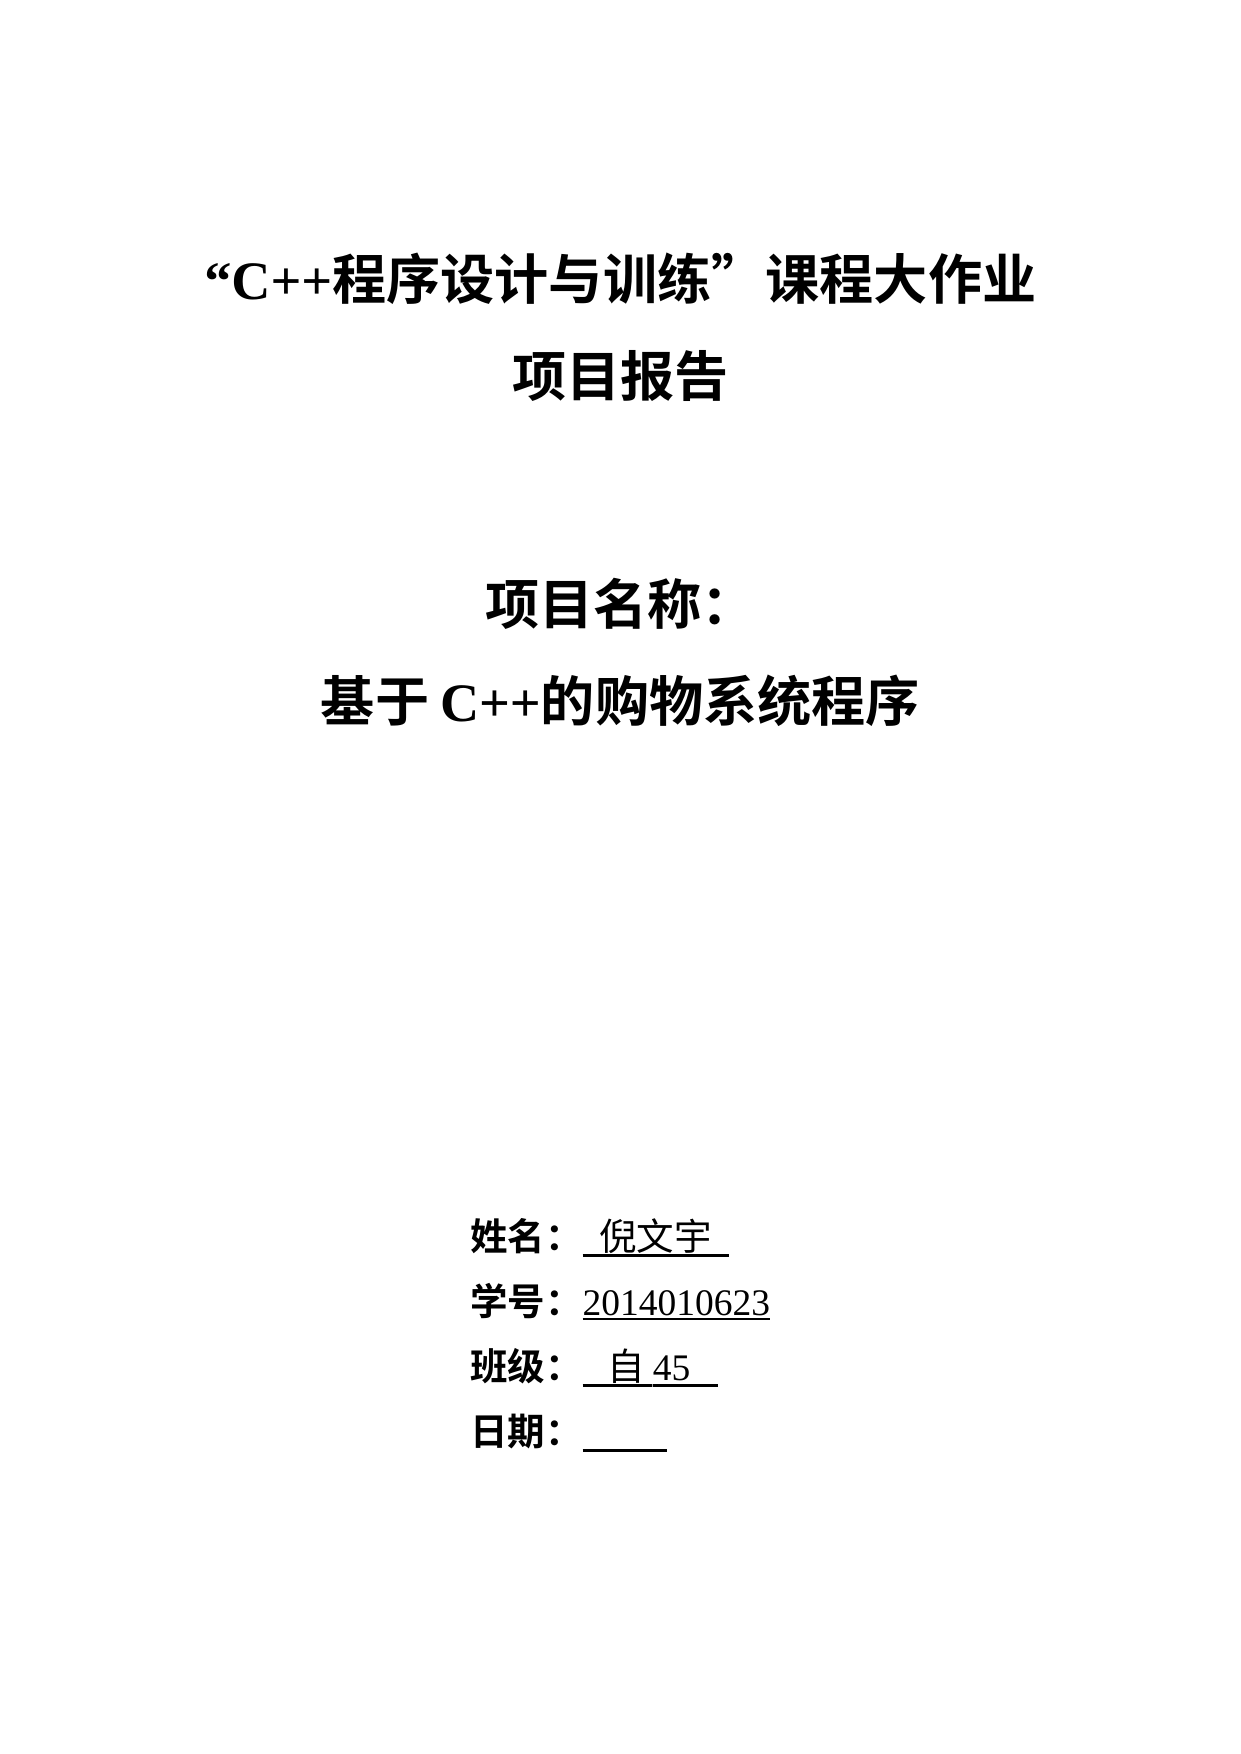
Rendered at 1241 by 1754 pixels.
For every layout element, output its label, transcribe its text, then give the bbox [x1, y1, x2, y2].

text 班级： 自45 [187, 1332, 1053, 1397]
text 项目报告 [187, 324, 1053, 422]
text 姓名： 倪文宇 [187, 1202, 1053, 1267]
text 学号：2014010623 [187, 1267, 1053, 1332]
text 日期： [187, 1397, 1053, 1462]
text “C++程序设计与训练”课程大作业 [187, 227, 1053, 324]
text 项目名称： [187, 552, 1053, 649]
text 基于C++的购物系统程序 [187, 649, 1053, 747]
